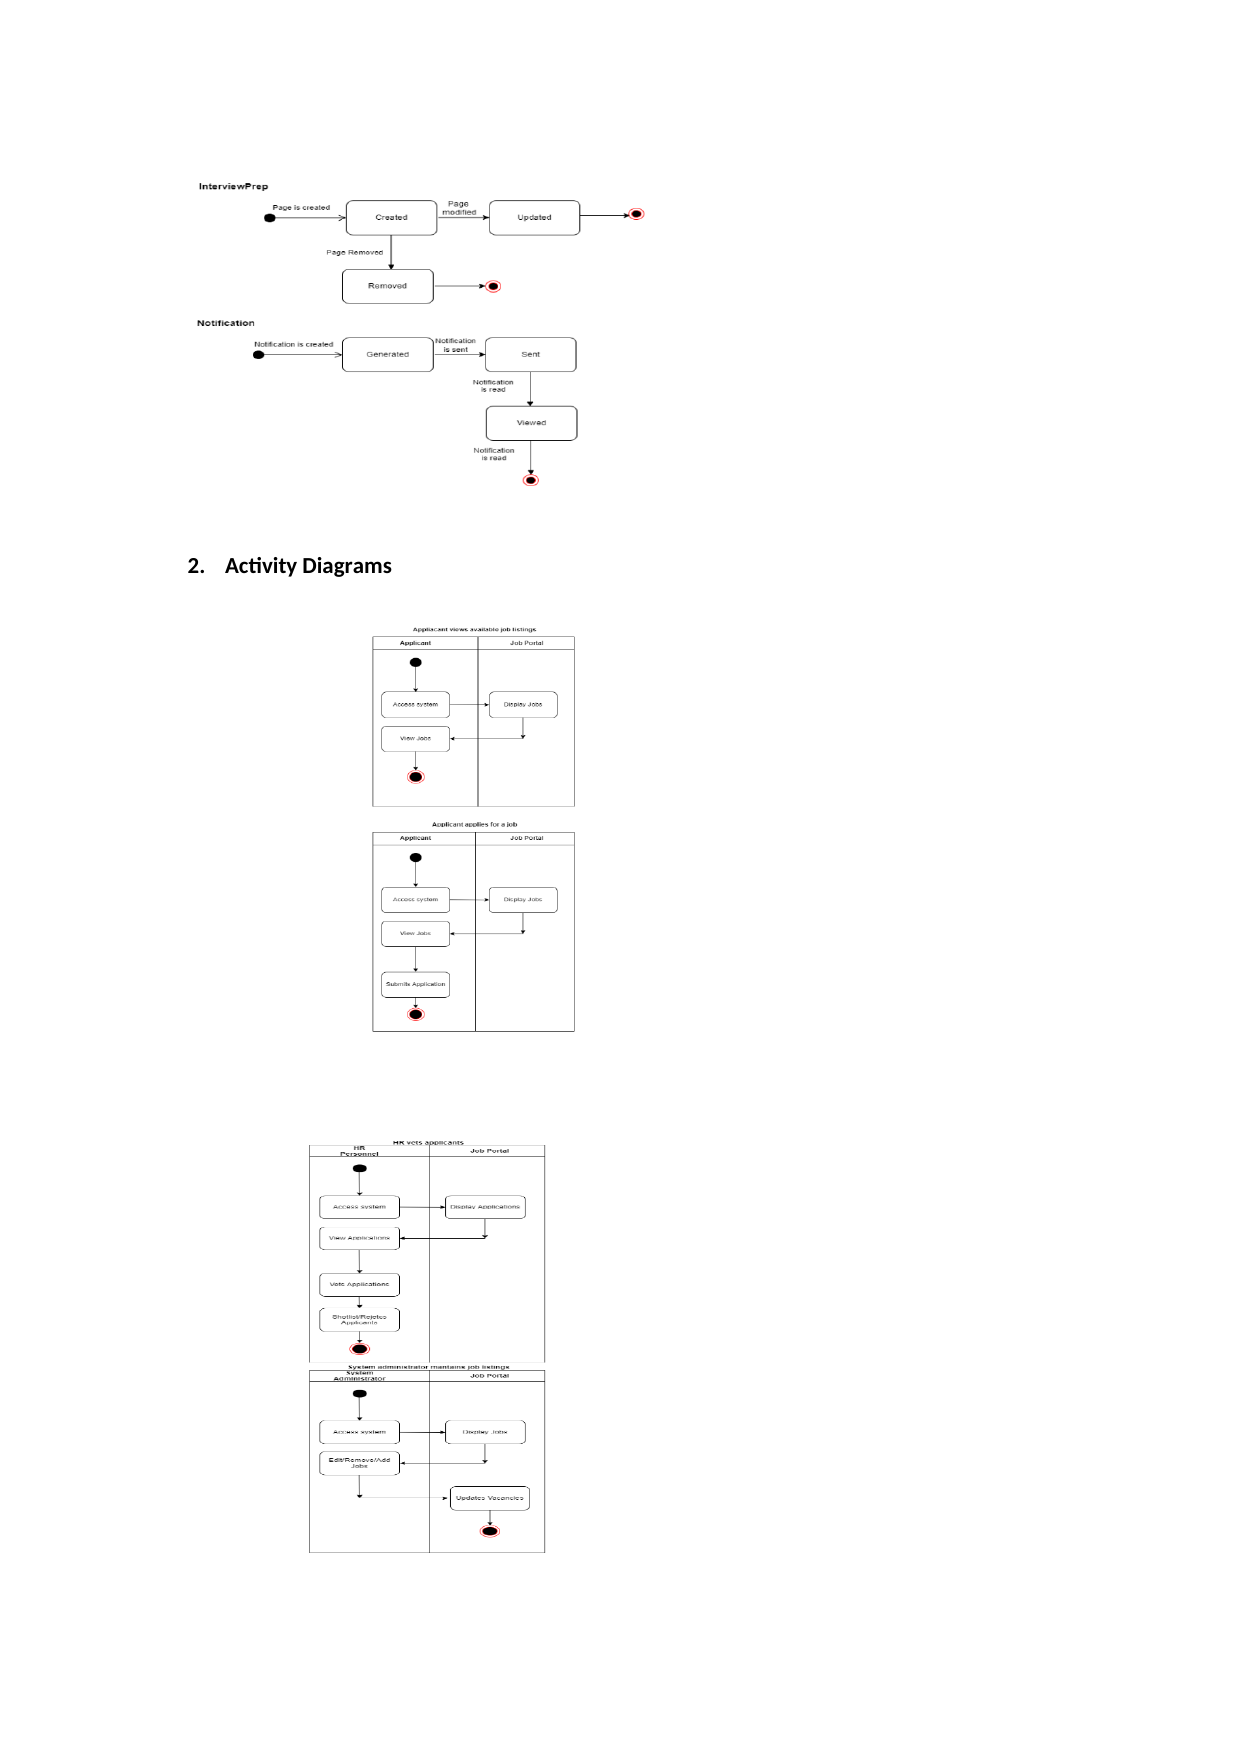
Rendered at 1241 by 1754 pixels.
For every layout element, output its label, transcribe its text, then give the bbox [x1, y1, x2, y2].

picture [150, 1096, 697, 1586]
picture [150, 150, 689, 486]
picture [225, 611, 693, 1078]
list Activity Diagrams [187, 551, 1090, 579]
